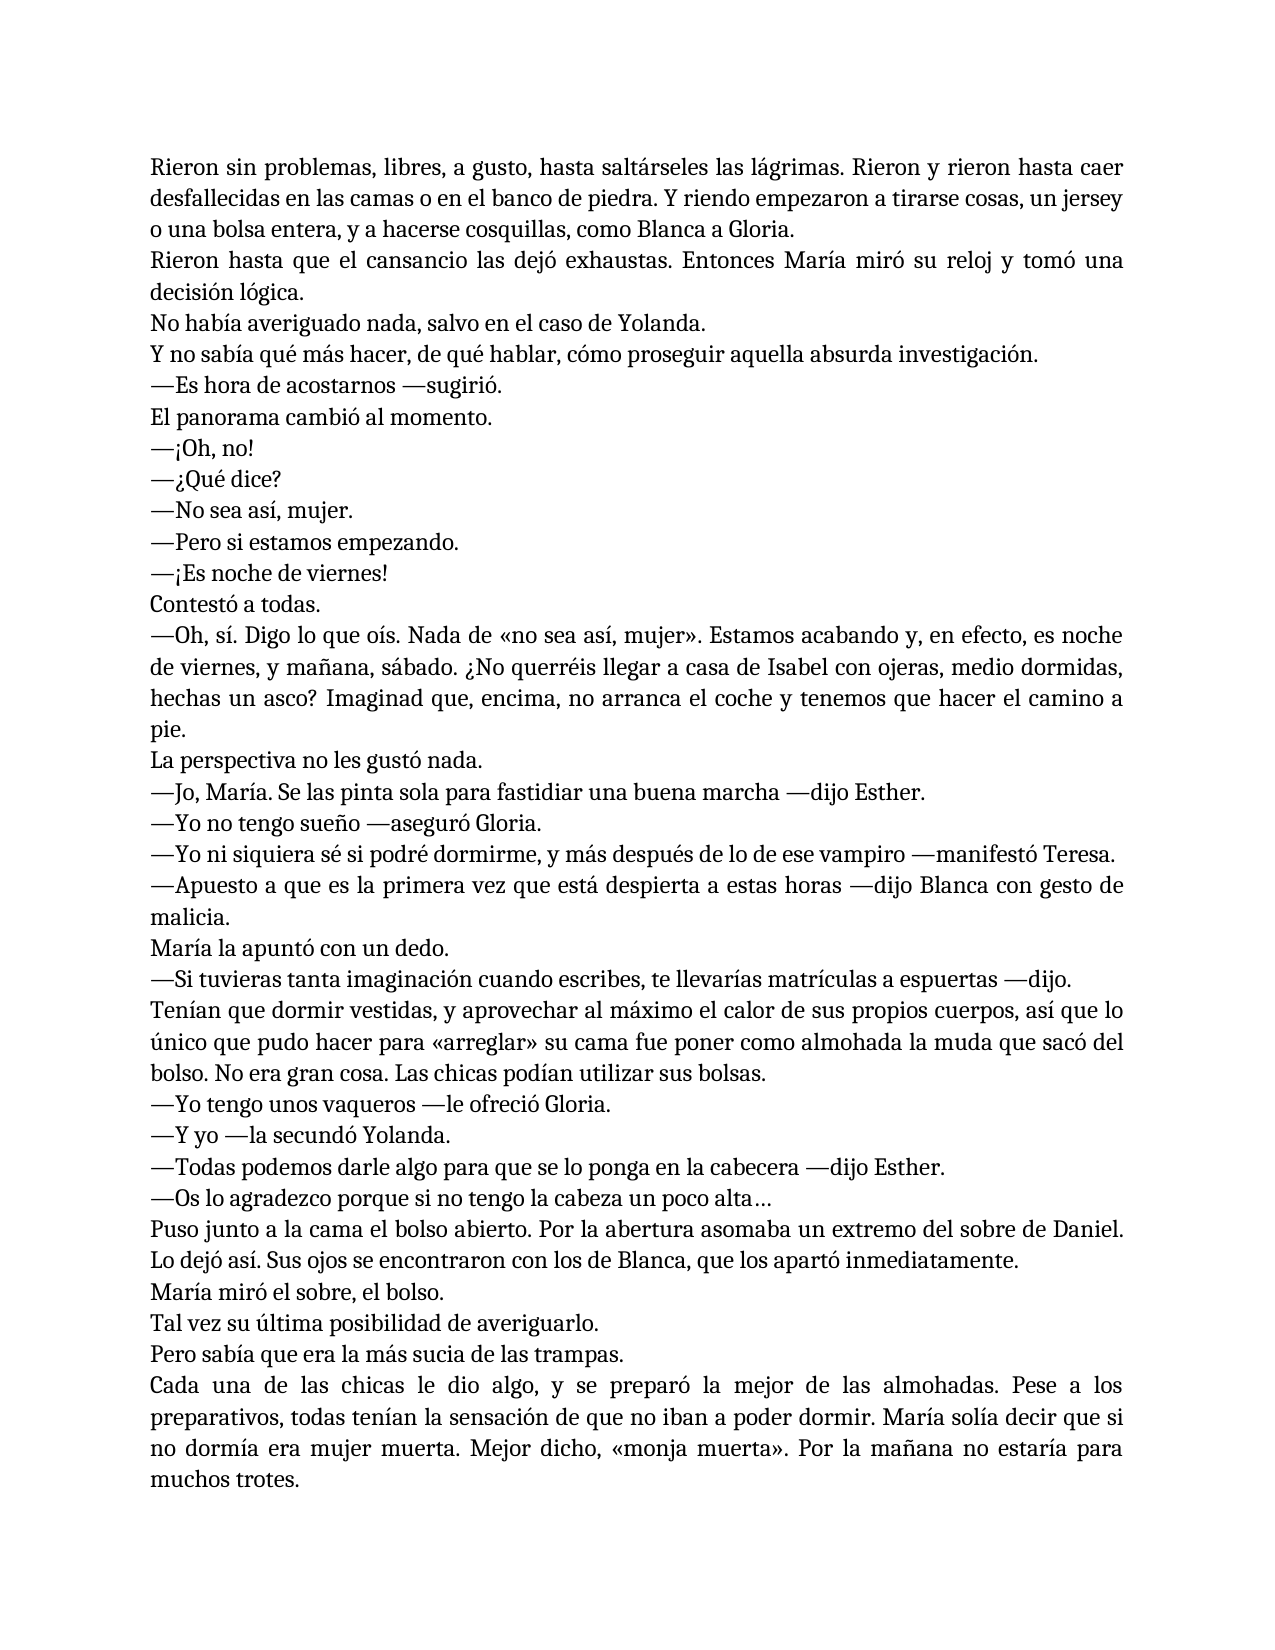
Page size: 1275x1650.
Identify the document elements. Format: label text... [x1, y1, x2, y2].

text Tenían que dormir vestidas, y aprovechar al máximo el calor de sus propios cuerpos, así que lo único que pudo hacer para «arreglar» su cama fue poner como almohada la muda que sacó del bolso. No era gran cosa. Las chicas podían utilizar sus bolsas. [150, 994, 1125, 1087]
text —Yo no tengo sueño —aseguró Gloria. [150, 806, 1125, 837]
text —Yo tengo unos vaqueros —le ofreció Gloria. [150, 1087, 1125, 1119]
text Tal vez su última posibilidad de averiguarlo. [150, 1306, 1125, 1337]
text —Jo, María. Se las pinta sola para fastidiar una buena marcha —dijo Esther. [150, 775, 1125, 806]
text —Y yo —la secundó Yolanda. [150, 1119, 1125, 1150]
text —Es hora de acostarnos —sugirió. [150, 369, 1125, 400]
text María la apuntó con un dedo. [150, 931, 1125, 962]
text —Todas podemos darle algo para que se lo ponga en la cabecera —dijo Esther. [150, 1150, 1125, 1181]
text —No sea así, mujer. [150, 494, 1125, 525]
text —Pero si estamos empezando. [150, 525, 1125, 556]
text —Yo ni siquiera sé si podré dormirme, y más después de lo de ese vampiro —manifestó Teresa. [150, 837, 1125, 869]
text Cada una de las chicas le dio algo, y se preparó la mejor de las almohadas. Pese a los preparativos, todas tenían la sensación de que no iban a poder dormir. María solía decir que si no dormía era mujer muerta. Mejor dicho, «monja muerta». Por la mañana no estaría para muchos trotes. [150, 1369, 1125, 1494]
text —Si tuvieras tanta imaginación cuando escribes, te llevarías matrículas a espuertas —dijo. [150, 962, 1125, 994]
text —Oh, sí. Digo lo que oís. Nada de «no sea así, mujer». Estamos acabando y, en efecto, es noche de viernes, y mañana, sábado. ¿No querréis llegar a casa de Isabel con ojeras, medio dormidas, hechas un asco? Imaginad que, encima, no arranca el coche y tenemos que hacer el camino a pie. [150, 619, 1125, 744]
text —Apuesto a que es la primera vez que está despierta a estas horas —dijo Blanca con gesto de malicia. [150, 869, 1125, 931]
text Y no sabía qué más hacer, de qué hablar, cómo proseguir aquella absurda investigación. [150, 337, 1125, 369]
text —¡Es noche de viernes! [150, 556, 1125, 587]
text Pero sabía que era la más sucia de las trampas. [150, 1337, 1125, 1369]
text —¡Oh, no! [150, 431, 1125, 462]
text María miró el sobre, el bolso. [150, 1275, 1125, 1306]
text Rieron hasta que el cansancio las dejó exhaustas. Entonces María miró su reloj y tomó una decisión lógica. [150, 244, 1125, 306]
text Contestó a todas. [150, 587, 1125, 619]
text La perspectiva no les gustó nada. [150, 744, 1125, 775]
text No había averiguado nada, salvo en el caso de Yolanda. [150, 306, 1125, 337]
text Rieron sin problemas, libres, a gusto, hasta saltárseles las lágrimas. Rieron y rieron hasta caer desfallecidas en las camas o en el banco de piedra. Y riendo empezaron a tirarse cosas, un jersey o una bolsa entera, y a hacerse cosquillas, como Blanca a Gloria. [150, 150, 1125, 244]
text El panorama cambió al momento. [150, 400, 1125, 431]
text —Os lo agradezco porque si no tengo la cabeza un poco alta… [150, 1181, 1125, 1212]
text —¿Qué dice? [150, 462, 1125, 494]
text Puso junto a la cama el bolso abierto. Por la abertura asomaba un extremo del sobre de Daniel. Lo dejó así. Sus ojos se encontraron con los de Blanca, que los apartó inmediatamente. [150, 1212, 1125, 1275]
